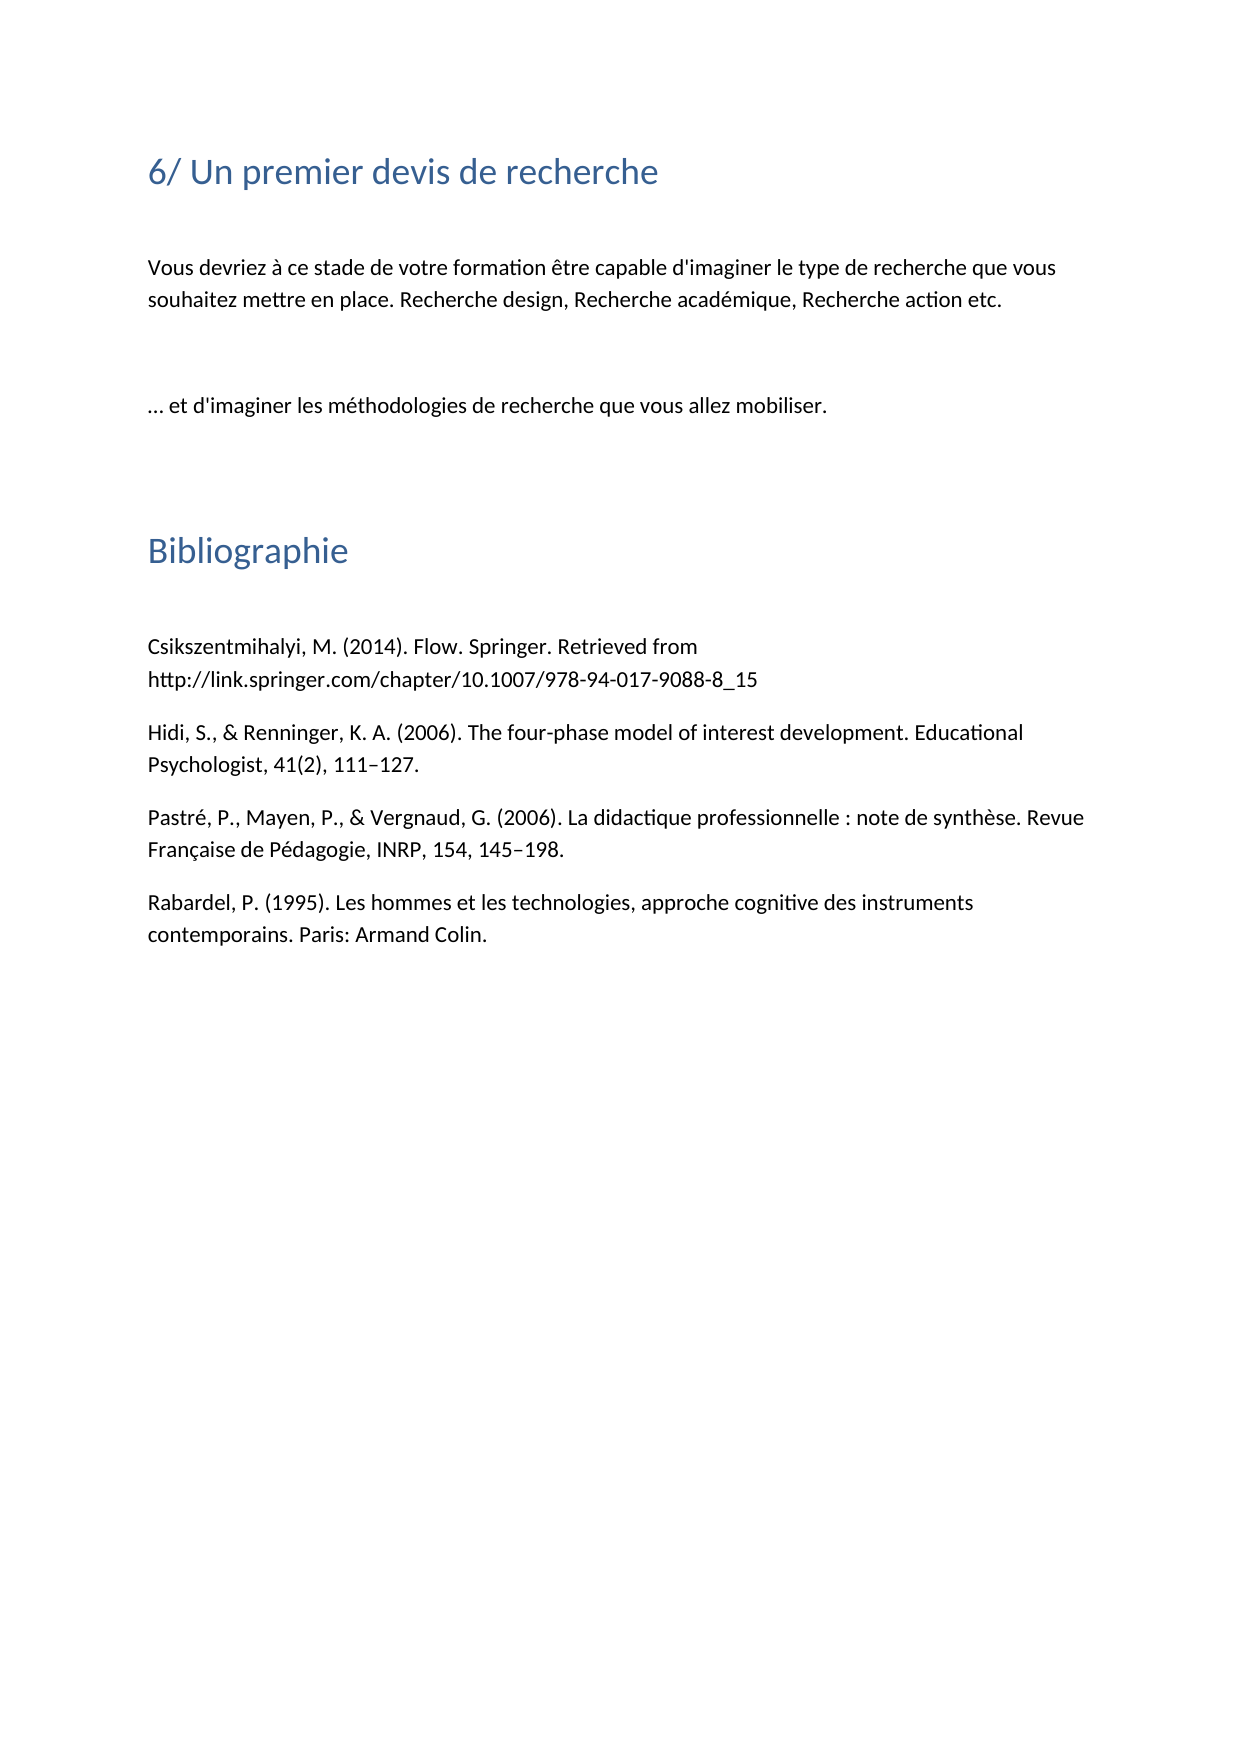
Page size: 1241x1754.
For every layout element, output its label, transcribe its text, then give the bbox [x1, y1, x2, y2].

text Csikszentmihalyi, M. (2014). Flow. Springer. Retrieved from http://link.springer.com/chapter/10.1007/978-94-017-9088-8_15 [148, 632, 1093, 693]
text Hidi, S., & Renninger, K. A. (2006). The four-phase model of interest development. Educational Psychologist, 41(2), 111–127. [148, 718, 1093, 778]
text … et d'imaginer les méthodologies de recherche que vous allez mobiliser. [148, 392, 1093, 419]
subtitle Bibliographie [148, 527, 1093, 573]
subtitle 6/ Un premier devis de recherche [148, 148, 1093, 193]
text Rabardel, P. (1995). Les hommes et les technologies, approche cognitive des instruments contemporains. Paris: Armand Colin. [148, 888, 1093, 948]
text Vous devriez à ce stade de votre formation être capable d'imaginer le type de recherche que vous souhaitez mettre en place. Recherche design, Recherche académique, Recherche action etc. [148, 253, 1093, 313]
text Pastré, P., Mayen, P., & Vergnaud, G. (2006). La didactique professionnelle : note de synthèse. Revue Française de Pédagogie, INRP, 154, 145–198. [148, 803, 1093, 863]
